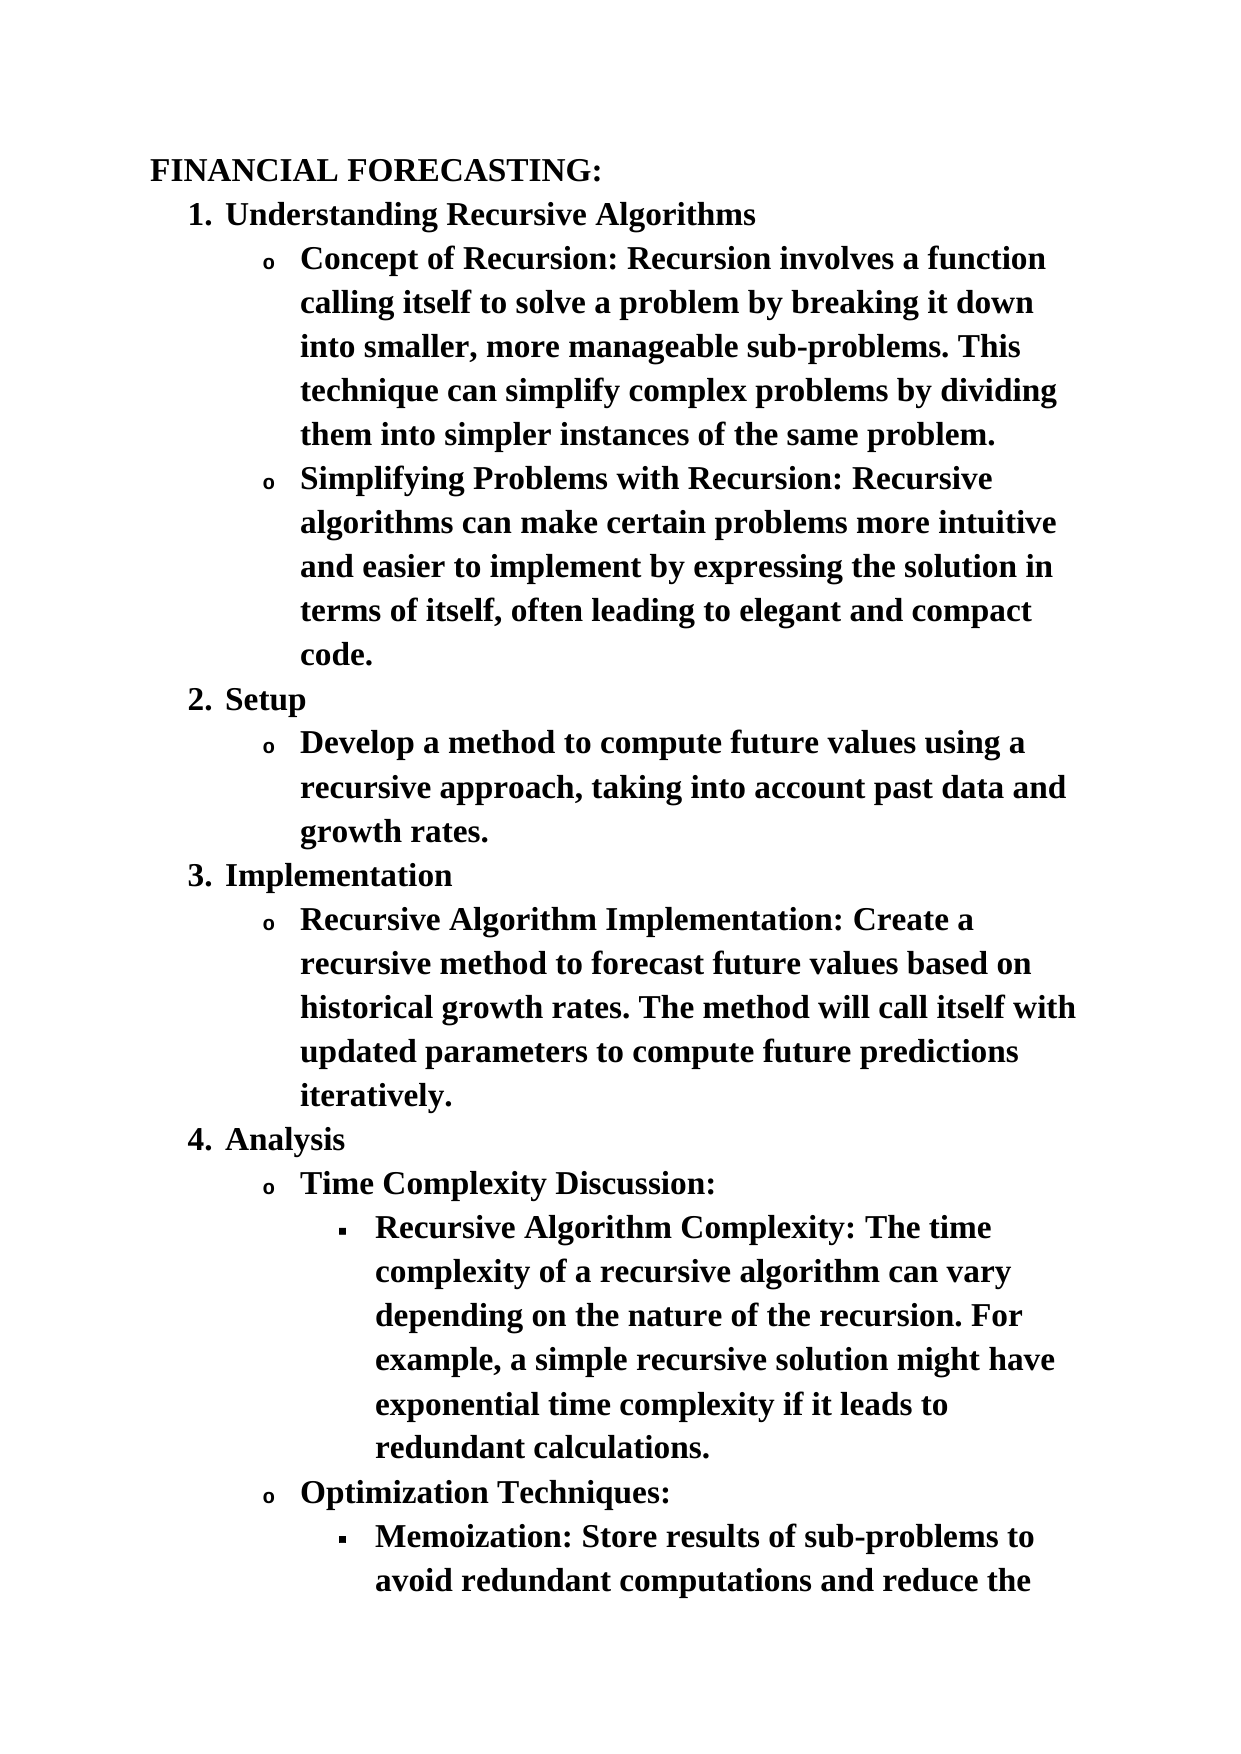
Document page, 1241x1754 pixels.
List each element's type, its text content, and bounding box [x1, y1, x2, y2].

list Optimization Techniques: [262, 1472, 1090, 1510]
list Simplifying Problems with Recursion: Recursive algorithms can make certain problems more intuitive and easier to implement by expressing the solution in terms of itself, often leading to elegant and compact code. [262, 458, 1090, 673]
list Analysis [187, 1119, 1090, 1158]
list Time Complexity Discussion: [262, 1163, 1090, 1202]
list Recursive Algorithm Complexity: The time complexity of a recursive algorithm can vary depending on the nature of the recursion. For example, a simple recursive solution might have exponential time complexity if it leads to redundant calculations. [337, 1207, 1090, 1466]
list Setup [187, 679, 1090, 717]
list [337, 1516, 1090, 1598]
list Develop a method to compute future values using a recursive approach, taking into account past data and growth rates. [262, 723, 1090, 849]
text FINANCIAL FORECASTING: [150, 150, 1090, 188]
list Recursive Algorithm Implementation: Create a recursive method to forecast future values based on historical growth rates. The method will call itself with updated parameters to compute future predictions iteratively. [262, 899, 1090, 1114]
list Concept of Recursion: Recursion involves a function calling itself to solve a problem by breaking it down into smaller, more manageable sub-problems. This technique can simplify complex problems by dividing them into simpler instances of the same problem. [262, 238, 1090, 453]
list Implementation [187, 855, 1090, 893]
list Understanding Recursive Algorithms [187, 194, 1090, 232]
